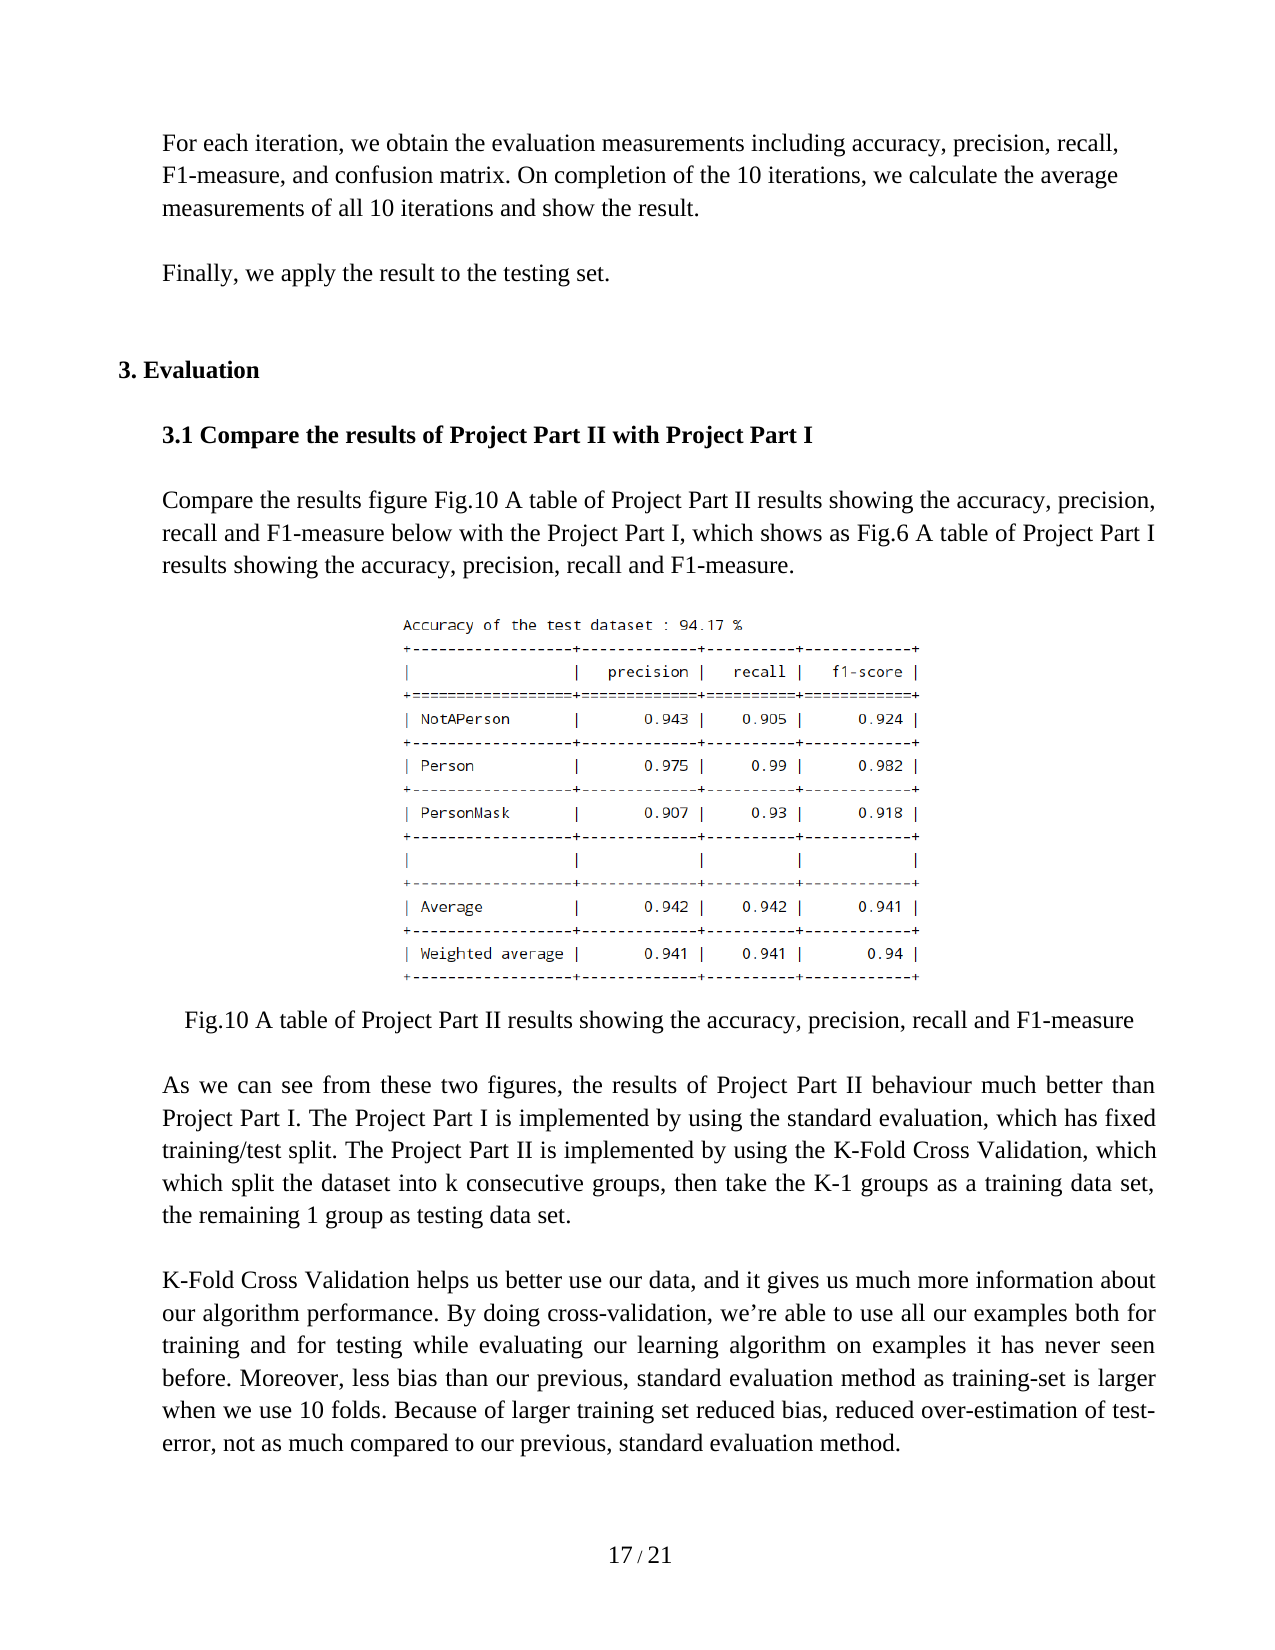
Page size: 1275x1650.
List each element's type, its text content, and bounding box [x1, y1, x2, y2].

text Fig.10 A table of Project Part II results showing the accuracy, precision, recall and F1-measure [162, 1004, 1157, 1036]
text Finally, we apply the result to the testing set. [162, 256, 1157, 289]
text For each iteration, we obtain the evaluation measurements including accuracy, precision, recall, F1-measure, and confusion matrix. On completion of the 10 iterations, we calculate the average measurements of all 10 iterations and show the result. [162, 126, 1157, 224]
text 3.1 Compare the results of Project Part II with Project Part I [162, 419, 1157, 451]
text K-Fold Cross Validation helps us better use our data, and it gives us much more information about our algorithm performance. By doing cross-validation, we’re able to use all our examples both for training and for testing while evaluating our learning algorithm on examples it has never seen before. Moreover, less bias than our previous, standard evaluation method as training-set is larger when we use 10 folds. Because of larger training set reduced bias, reduced over-estimation of test-error, not as much compared to our previous, standard evaluation method. [162, 1264, 1157, 1459]
text Compare the results figure Fig.10 A table of Project Part II results showing the accuracy, precision, recall and F1-measure below with the Project Part I, which shows as Fig.6 A table of Project Part I results showing the accuracy, precision, recall and F1-measure. [162, 484, 1157, 581]
picture [398, 613, 920, 985]
text As we can see from these two figures, the results of Project Part II behaviour much better than Project Part I. The Project Part I is implemented by using the standard evaluation, which has fixed training/test split. The Project Part II is implemented by using the K-Fold Cross Validation, which which split the dataset into k consecutive groups, then take the K-1 groups as a training data set, the remaining 1 group as testing data set. [162, 1069, 1157, 1231]
text 3. Evaluation [118, 354, 1157, 386]
